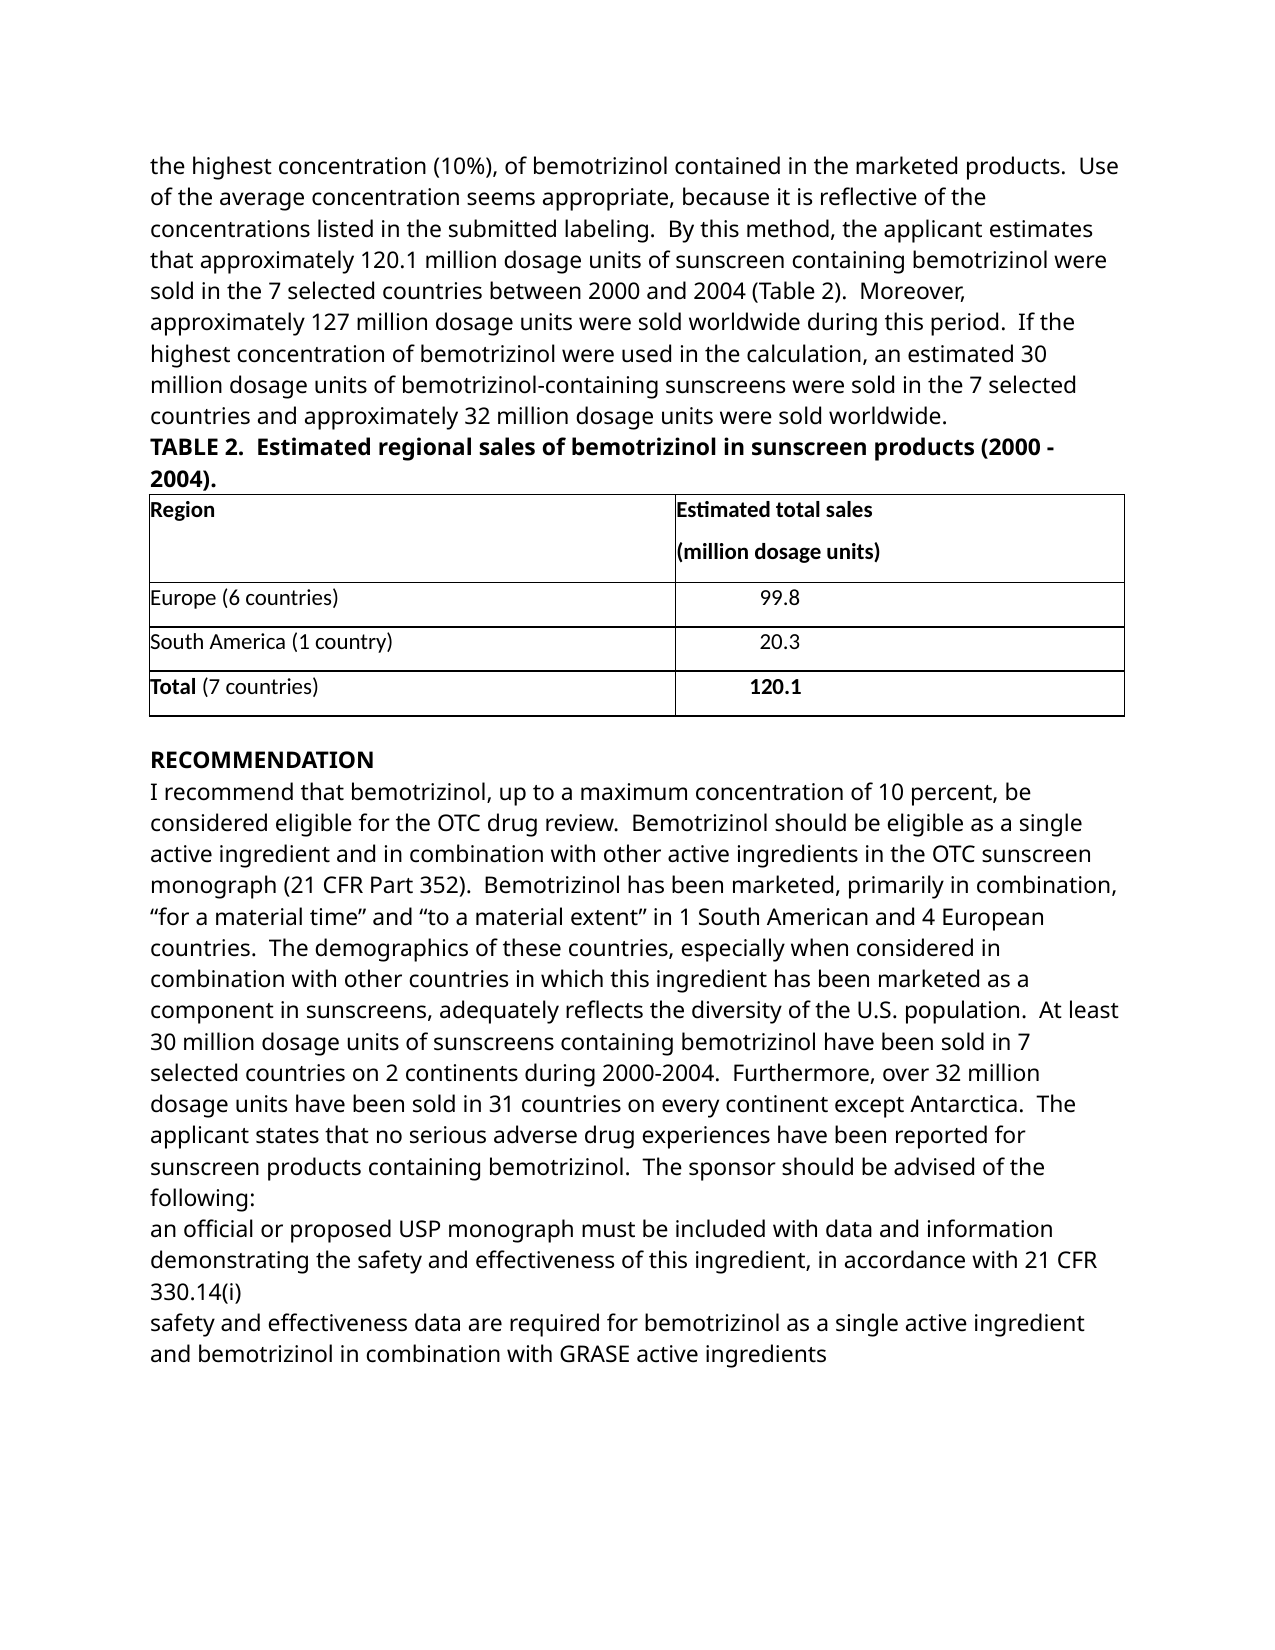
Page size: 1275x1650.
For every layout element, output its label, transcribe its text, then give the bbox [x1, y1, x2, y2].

table_cell Europe (6 countries) [150, 583, 675, 626]
table_cell 99.8 [676, 583, 1124, 626]
table_header Estimated total sales (million dosage units) [676, 495, 1124, 581]
table_cell 20.3 [676, 628, 1124, 670]
table_header Region [150, 495, 675, 581]
table_cell South America (1 country) [150, 628, 675, 670]
table_cell Total (7 countries) [150, 672, 675, 715]
table_cell 120.1 [676, 672, 1124, 715]
